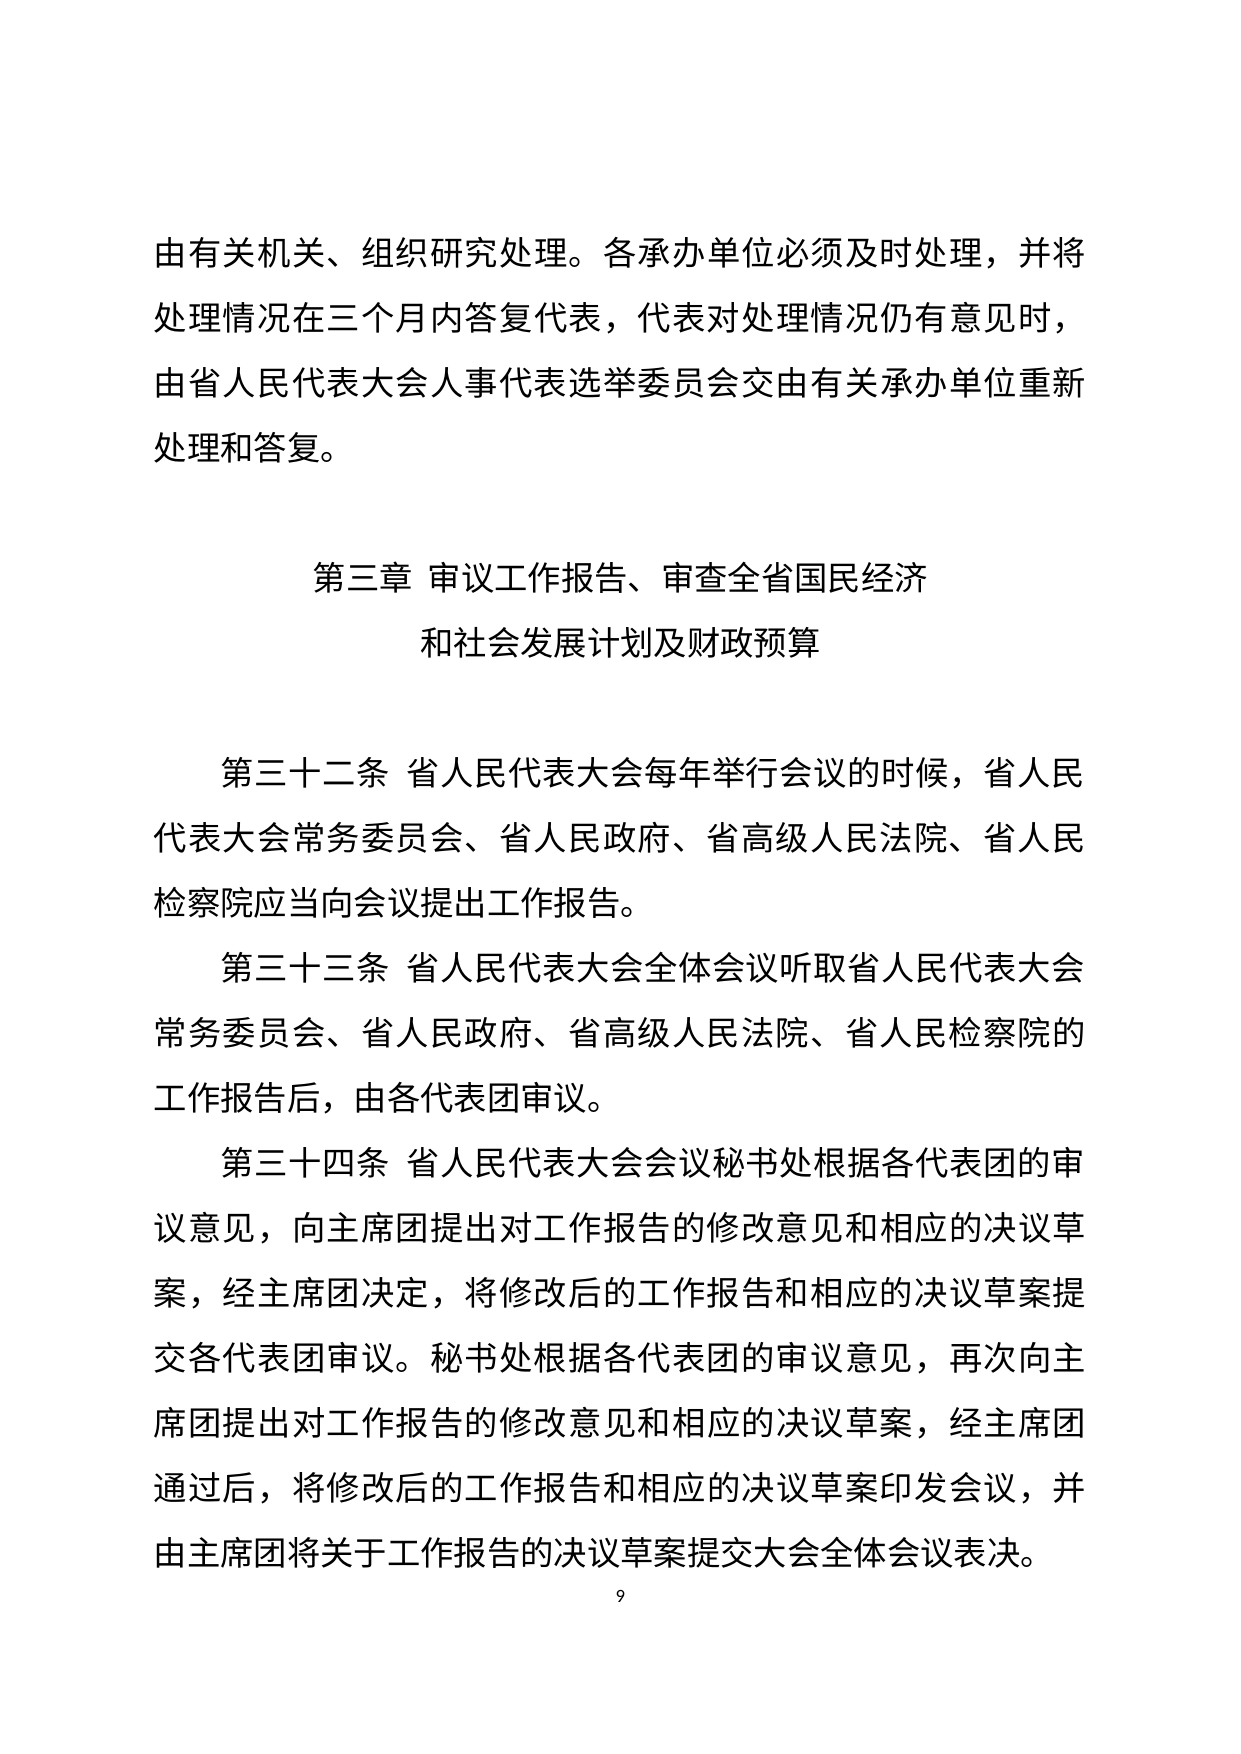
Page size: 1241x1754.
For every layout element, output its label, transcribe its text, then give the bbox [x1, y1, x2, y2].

text 和社会发展计划及财政预算 [153, 609, 1087, 674]
text 第三章 审议工作报告、审查全省国民经济 [153, 544, 1087, 609]
text 第三十三条 省人民代表大会全体会议听取省人民代表大会常务委员会、省人民政府、省高级人民法院、省人民检察院的工作报告后，由各代表团审议。 [153, 934, 1087, 1129]
text 第三十四条 省人民代表大会会议秘书处根据各代表团的审议意见，向主席团提出对工作报告的修改意见和相应的决议草案，经主席团决定，将修改后的工作报告和相应的决议草案提交各代表团审议。秘书处根据各代表团的审议意见，再次向主席团提出对工作报告的修改意见和相应的决议草案，经主席团通过后，将修改后的工作报告和相应的决议草案印发会议，并由主席团将关于工作报告的决议草案提交大会全体会议表决。 [153, 1129, 1087, 1584]
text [153, 219, 1087, 479]
text 第三十二条 省人民代表大会每年举行会议的时候，省人民代表大会常务委员会、省人民政府、省高级人民法院、省人民检察院应当向会议提出工作报告。 [153, 739, 1087, 934]
